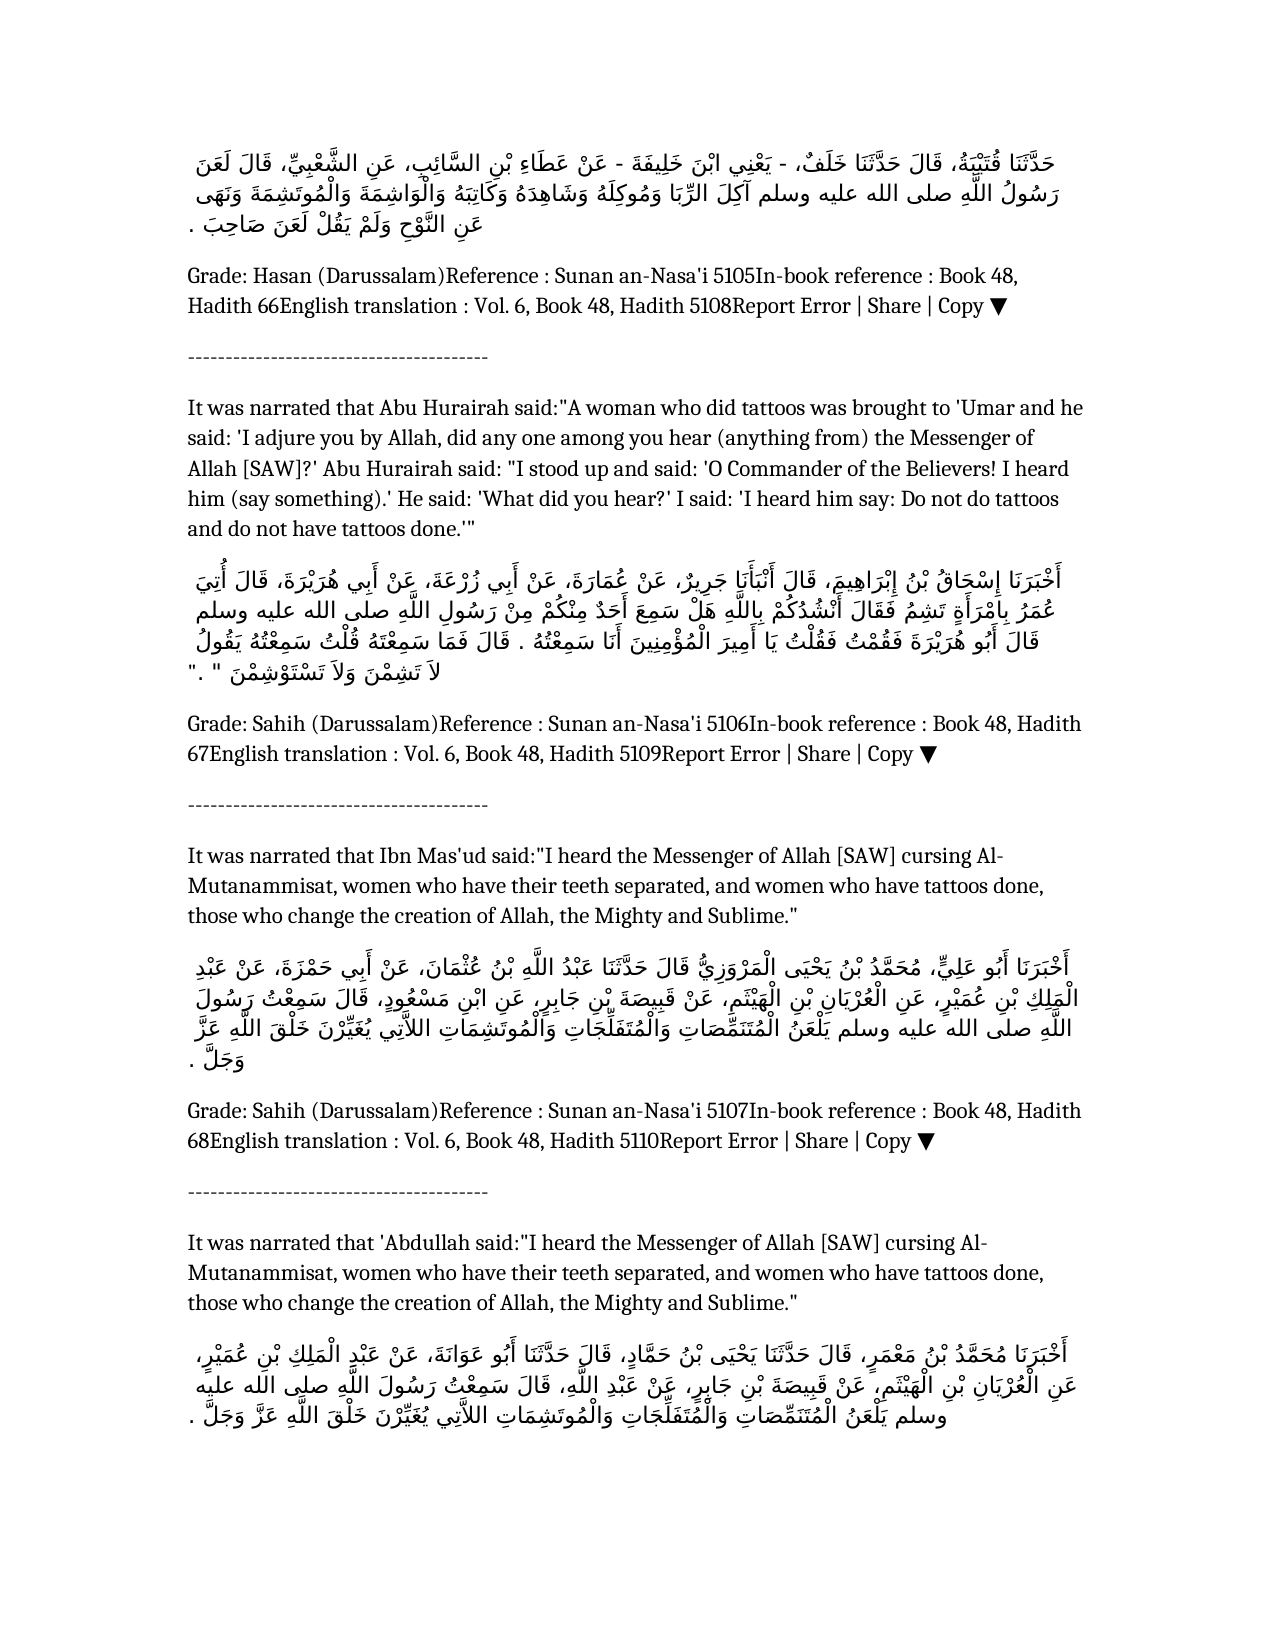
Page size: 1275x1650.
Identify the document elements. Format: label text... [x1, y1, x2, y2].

text It was narrated that 'Abdullah said:"I heard the Messenger of Allah [SAW] cursing Al-Mutanammisat, women who have their teeth separated, and women who have tattoos done, those who change the creation of Allah, the Mighty and Sublime." [187, 1230, 1087, 1317]
text Grade: Hasan (Darussalam)Reference : Sunan an-Nasa'i 5105In-book reference : Book 48, Hadith 66English translation : Vol. 6, Book 48, Hadith 5108Report Error | Share | Copy ▼ [187, 263, 1087, 319]
text It was narrated that Abu Hurairah said:"A woman who did tattoos was brought to 'Umar and he said: 'I adjure you by Allah, did any one among you hear (anything from) the Messenger of Allah [SAW]?' Abu Hurairah said: "I stood up and said: 'O Commander of the Believers! I heard him (say something).' He said: 'What did you hear?' I said: 'I heard him say: Do not do tattoos and do not have tattoos done.'" [187, 395, 1087, 542]
text It was narrated that Ibn Mas'ud said:"I heard the Messenger of Allah [SAW] cursing Al-Mutanammisat, women who have their teeth separated, and women who have tattoos done, those who change the creation of Allah, the Mighty and Sublime." [187, 843, 1087, 929]
text ---------------------------------------- [187, 792, 1087, 818]
text أَخْبَرَنَا أَبُو عَلِيٍّ، مُحَمَّدُ بْنُ يَحْيَى الْمَرْوَزِيُّ قَالَ حَدَّثَنَا عَبْدُ اللَّهِ بْنُ عُثْمَانَ، عَنْ أَبِي حَمْزَةَ، عَنْ عَبْدِ الْمَلِكِ بْنِ عُمَيْرٍ، عَنِ الْعُرْيَانِ بْنِ الْهَيْثَمِ، عَنْ قَبِيصَةَ بْنِ جَابِرٍ، عَنِ ابْنِ مَسْعُودٍ، قَالَ سَمِعْتُ رَسُولَ اللَّهِ صلى الله عليه وسلم يَلْعَنُ الْمُتَنَمِّصَاتِ وَالْمُتَفَلِّجَاتِ وَالْمُوتَشِمَاتِ اللاَّتِي يُغَيِّرْنَ خَلْقَ اللَّهِ عَزَّ وَجَلَّ ‏.‏ [187, 954, 1087, 1073]
text حَدَّثَنَا قُتَيْبَةُ، قَالَ حَدَّثَنَا خَلَفٌ، - يَعْنِي ابْنَ خَلِيفَةَ - عَنْ عَطَاءِ بْنِ السَّائِبِ، عَنِ الشَّعْبِيِّ، قَالَ لَعَنَ رَسُولُ اللَّهِ صلى الله عليه وسلم آكِلَ الرِّبَا وَمُوكِلَهُ وَشَاهِدَهُ وَكَاتِبَهُ وَالْوَاشِمَةَ وَالْمُوتَشِمَةَ وَنَهَى عَنِ النَّوْحِ وَلَمْ يَقُلْ لَعَنَ صَاحِبَ ‏.‏ [187, 150, 1087, 238]
text أَخْبَرَنَا مُحَمَّدُ بْنُ مَعْمَرٍ، قَالَ حَدَّثَنَا يَحْيَى بْنُ حَمَّادٍ، قَالَ حَدَّثَنَا أَبُو عَوَانَةَ، عَنْ عَبْدِ الْمَلِكِ بْنِ عُمَيْرٍ، عَنِ الْعُرْيَانِ بْنِ الْهَيْثَمِ، عَنْ قَبِيصَةَ بْنِ جَابِرٍ، عَنْ عَبْدِ اللَّهِ، قَالَ سَمِعْتُ رَسُولَ اللَّهِ صلى الله عليه وسلم يَلْعَنُ الْمُتَنَمِّصَاتِ وَالْمُتَفَلِّجَاتِ وَالْمُوتَشِمَاتِ اللاَّتِي يُغَيِّرْنَ خَلْقَ اللَّهِ عَزَّ وَجَلَّ ‏.‏ [187, 1341, 1087, 1429]
text ---------------------------------------- [187, 1179, 1087, 1205]
text Grade: Sahih (Darussalam)Reference : Sunan an-Nasa'i 5107In-book reference : Book 48, Hadith 68English translation : Vol. 6, Book 48, Hadith 5110Report Error | Share | Copy ▼ [187, 1097, 1087, 1154]
text Grade: Sahih (Darussalam)Reference : Sunan an-Nasa'i 5106In-book reference : Book 48, Hadith 67English translation : Vol. 6, Book 48, Hadith 5109Report Error | Share | Copy ▼ [187, 710, 1087, 767]
text ---------------------------------------- [187, 344, 1087, 370]
text أَخْبَرَنَا إِسْحَاقُ بْنُ إِبْرَاهِيمَ، قَالَ أَنْبَأَنَا جَرِيرٌ، عَنْ عُمَارَةَ، عَنْ أَبِي زُرْعَةَ، عَنْ أَبِي هُرَيْرَةَ، قَالَ أُتِيَ عُمَرُ بِامْرَأَةٍ تَشِمُ فَقَالَ أَنْشُدُكُمْ بِاللَّهِ هَلْ سَمِعَ أَحَدٌ مِنْكُمْ مِنْ رَسُولِ اللَّهِ صلى الله عليه وسلم قَالَ أَبُو هُرَيْرَةَ فَقُمْتُ فَقُلْتُ يَا أَمِيرَ الْمُؤْمِنِينَ أَنَا سَمِعْتُهُ ‏.‏ قَالَ فَمَا سَمِعْتَهُ قُلْتُ سَمِعْتُهُ يَقُولُ ‏ "‏ لاَ تَشِمْنَ وَلاَ تَسْتَوْشِمْنَ ‏"‏ ‏.‏ [187, 567, 1087, 686]
